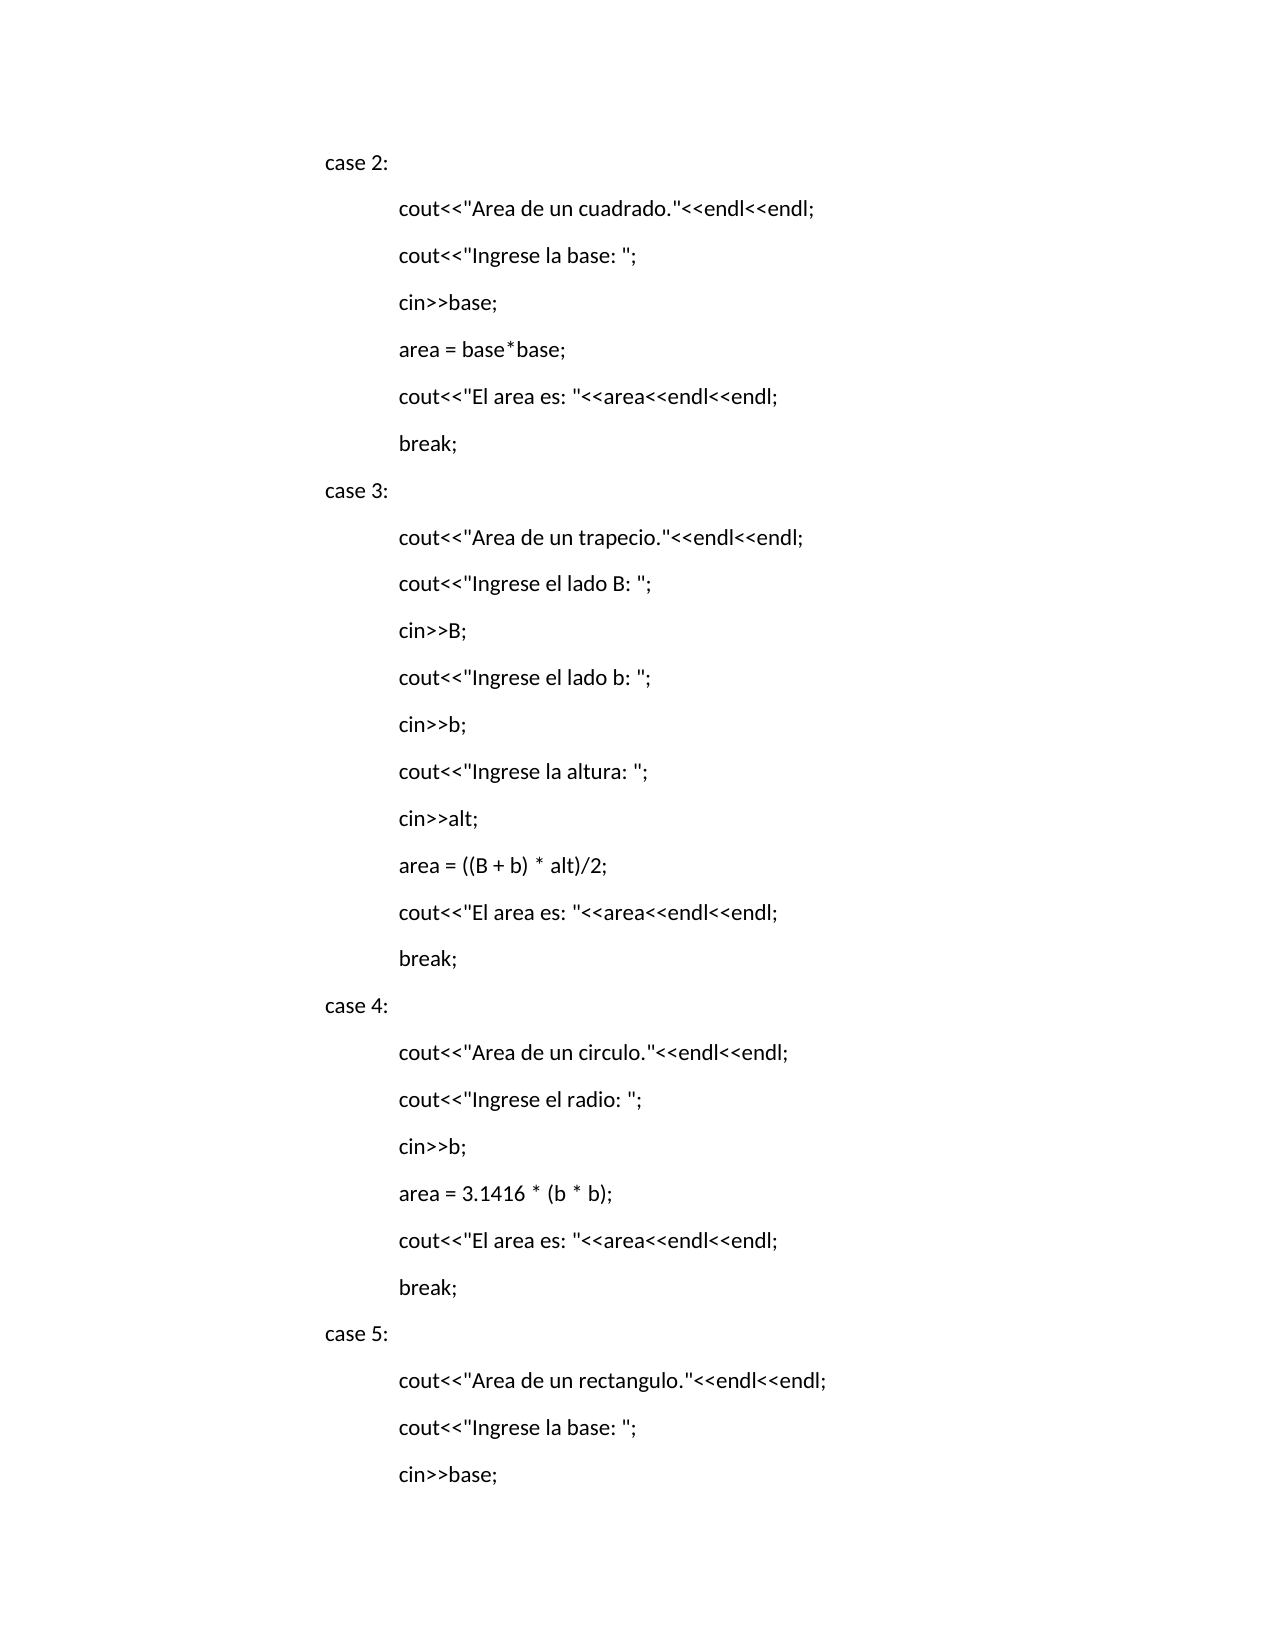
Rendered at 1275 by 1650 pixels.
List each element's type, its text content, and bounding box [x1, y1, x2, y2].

text cout<<"El area es: "<<area<<endl<<endl; [177, 898, 1098, 926]
text cin>>base; [177, 1460, 1098, 1488]
text cin>>B; [177, 616, 1098, 644]
text break; [177, 1273, 1098, 1301]
text break; [177, 429, 1098, 457]
text cout<<"Ingrese el lado B: "; [177, 569, 1098, 597]
text area = 3.1416 * (b * b); [177, 1179, 1098, 1207]
text cout<<"Ingrese la altura: "; [177, 757, 1098, 785]
text cout<<"Area de un rectangulo."<<endl<<endl; [177, 1366, 1098, 1394]
text cout<<"Ingrese la base: "; [177, 1413, 1098, 1441]
text case 3: [177, 476, 1098, 504]
text cin>>b; [177, 710, 1098, 738]
text cout<<"Ingrese el lado b: "; [177, 663, 1098, 691]
text cout<<"Ingrese la base: "; [177, 241, 1098, 269]
text cin>>alt; [177, 804, 1098, 832]
text case 2: [177, 148, 1098, 176]
text cout<<"El area es: "<<area<<endl<<endl; [177, 1226, 1098, 1254]
text area = base*base; [177, 335, 1098, 363]
text cout<<"Area de un circulo."<<endl<<endl; [177, 1038, 1098, 1066]
text cout<<"Area de un cuadrado."<<endl<<endl; [177, 194, 1098, 222]
text cout<<"Area de un trapecio."<<endl<<endl; [177, 523, 1098, 551]
text cin>>b; [177, 1132, 1098, 1160]
text cout<<"El area es: "<<area<<endl<<endl; [177, 382, 1098, 410]
text cin>>base; [177, 288, 1098, 316]
text case 5: [177, 1319, 1098, 1347]
text break; [177, 944, 1098, 972]
text cout<<"Ingrese el radio: "; [177, 1085, 1098, 1113]
text case 4: [177, 991, 1098, 1019]
text area = ((B + b) * alt)/2; [177, 851, 1098, 879]
